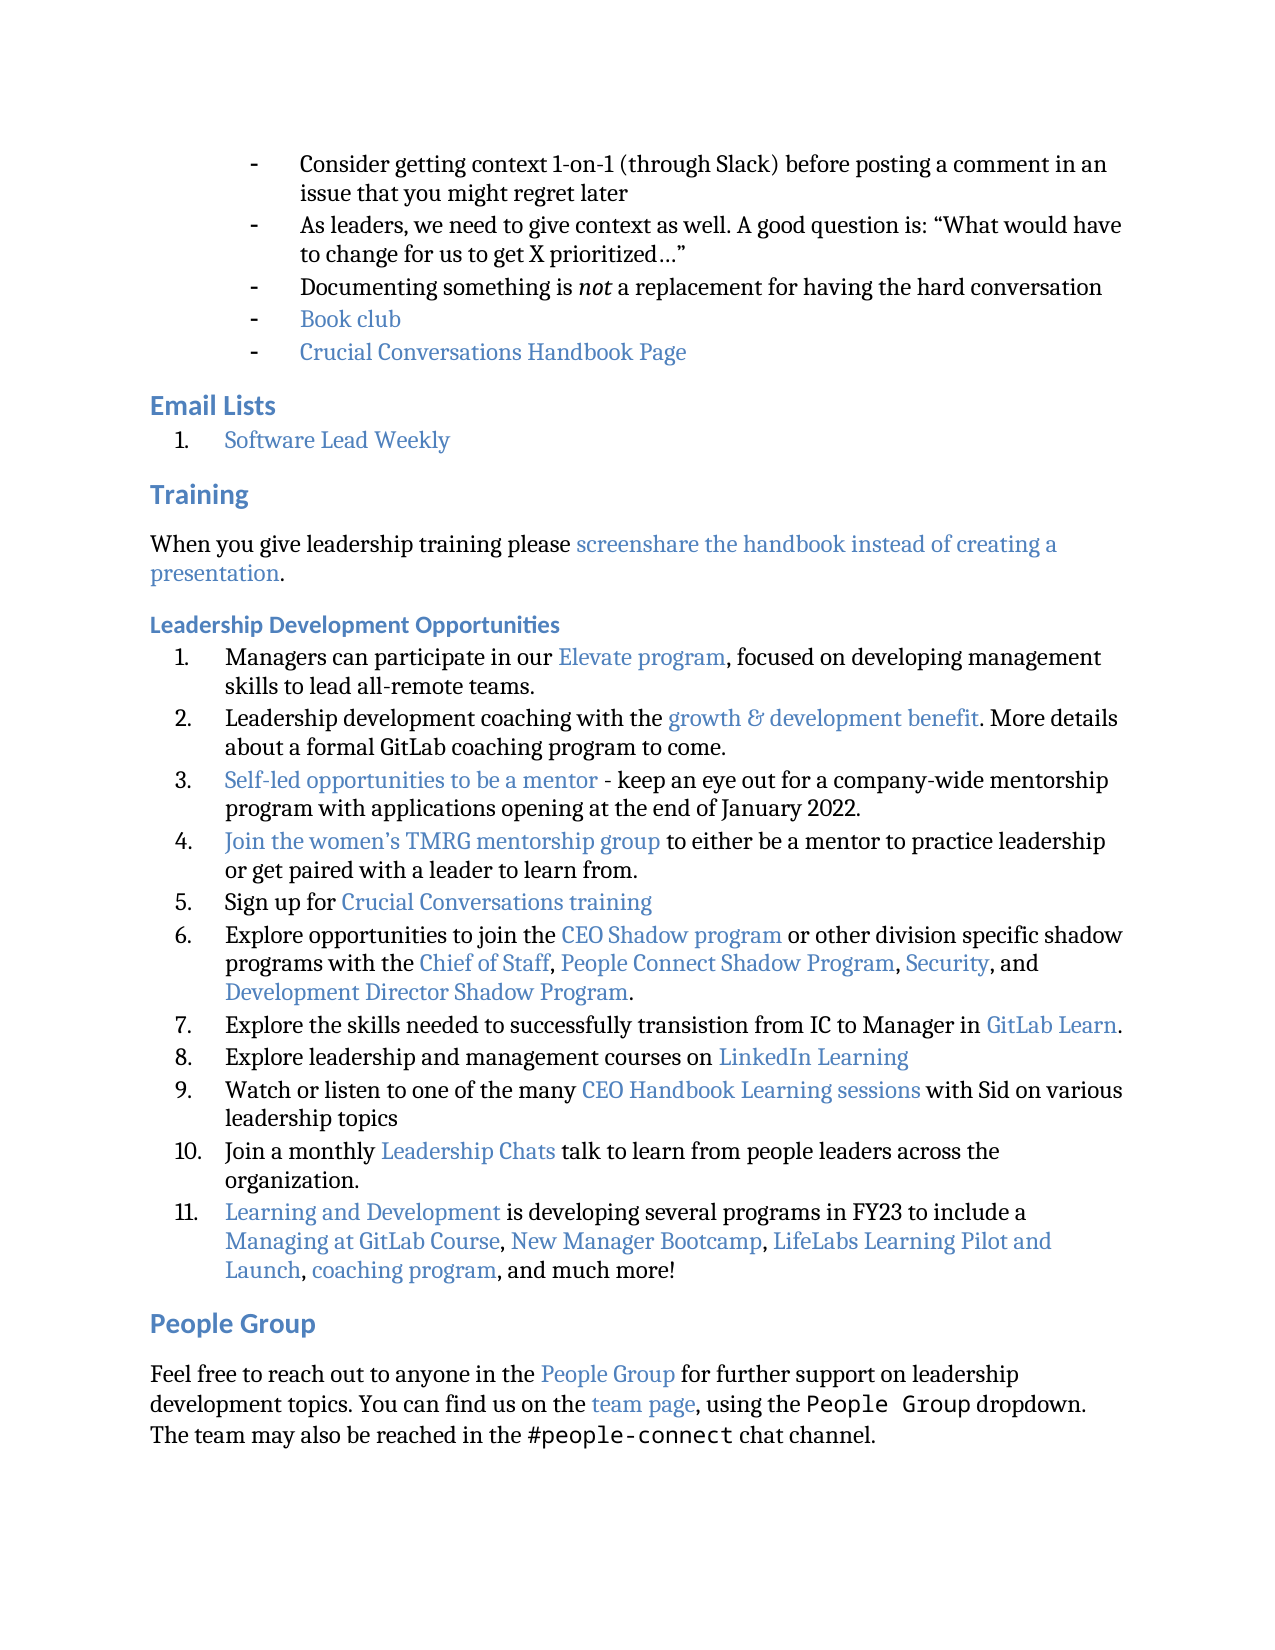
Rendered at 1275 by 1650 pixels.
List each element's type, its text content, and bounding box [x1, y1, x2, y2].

list Sign up for Crucial Conversations training [175, 888, 1125, 917]
subtitle Email Lists [150, 387, 1125, 423]
list Consider getting context 1-on-1 (through Slack) before posting a comment in an issue that you might regret later [250, 150, 1125, 207]
subtitle People Group [150, 1305, 1125, 1341]
list Self-led opportunities to be a mentor - keep an eye out for a company-wide mentorship program with applications opening at the end of January 2022. [175, 766, 1125, 823]
list Explore leadership and management courses on LinkedIn Learning [175, 1043, 1125, 1072]
text When you give leadership training please screenshare the handbook instead of creating a presentation. [150, 530, 1125, 588]
list Documenting something is not a replacement for having the hard conversation [250, 272, 1125, 301]
subtitle Leadership Development Opportunities [150, 609, 1125, 639]
list Join a monthly Leadership Chats talk to learn from people leaders across the organization. [175, 1137, 1125, 1194]
list Watch or listen to one of the many CEO Handbook Learning sessions with Sid on various leadership topics [175, 1076, 1125, 1133]
text Feel free to reach out to anyone in the People Group for further support on leadership development topics. You can find us on the team page, using the People Group dropdown. The team may also be reached in the #people-connect chat channel. [150, 1359, 1125, 1451]
list Explore the skills needed to successfully transistion from IC to Manager in GitLab Learn. [175, 1011, 1125, 1039]
list Book club [250, 305, 1125, 334]
list As leaders, we need to give context as well. A good question is: “What would have to change for us to get X prioritized…” [250, 211, 1125, 269]
list Crucial Conversations Handbook Page [250, 337, 1125, 366]
list Explore opportunities to join the CEO Shadow program or other division specific shadow programs with the Chief of Staff, People Connect Shadow Program, Security, and Development Director Shadow Program. [175, 921, 1125, 1007]
subtitle Training [150, 476, 1125, 512]
list Software Lead Weekly [175, 426, 1125, 455]
list Leadership development coaching with the growth & development benefit. More details about a formal GitLab coaching program to come. [175, 704, 1125, 762]
list Join the women’s TMRG mentorship group to either be a mentor to practice leadership or get paired with a leader to learn from. [175, 827, 1125, 884]
list Learning and Development is developing several programs in FY23 to include a Managing at GitLab Course, New Manager Bootcamp, LifeLabs Learning Pilot and Launch, coaching program, and much more! [175, 1198, 1125, 1284]
list Managers can participate in our Elevate program, focused on developing management skills to lead all-remote teams. [175, 643, 1125, 701]
